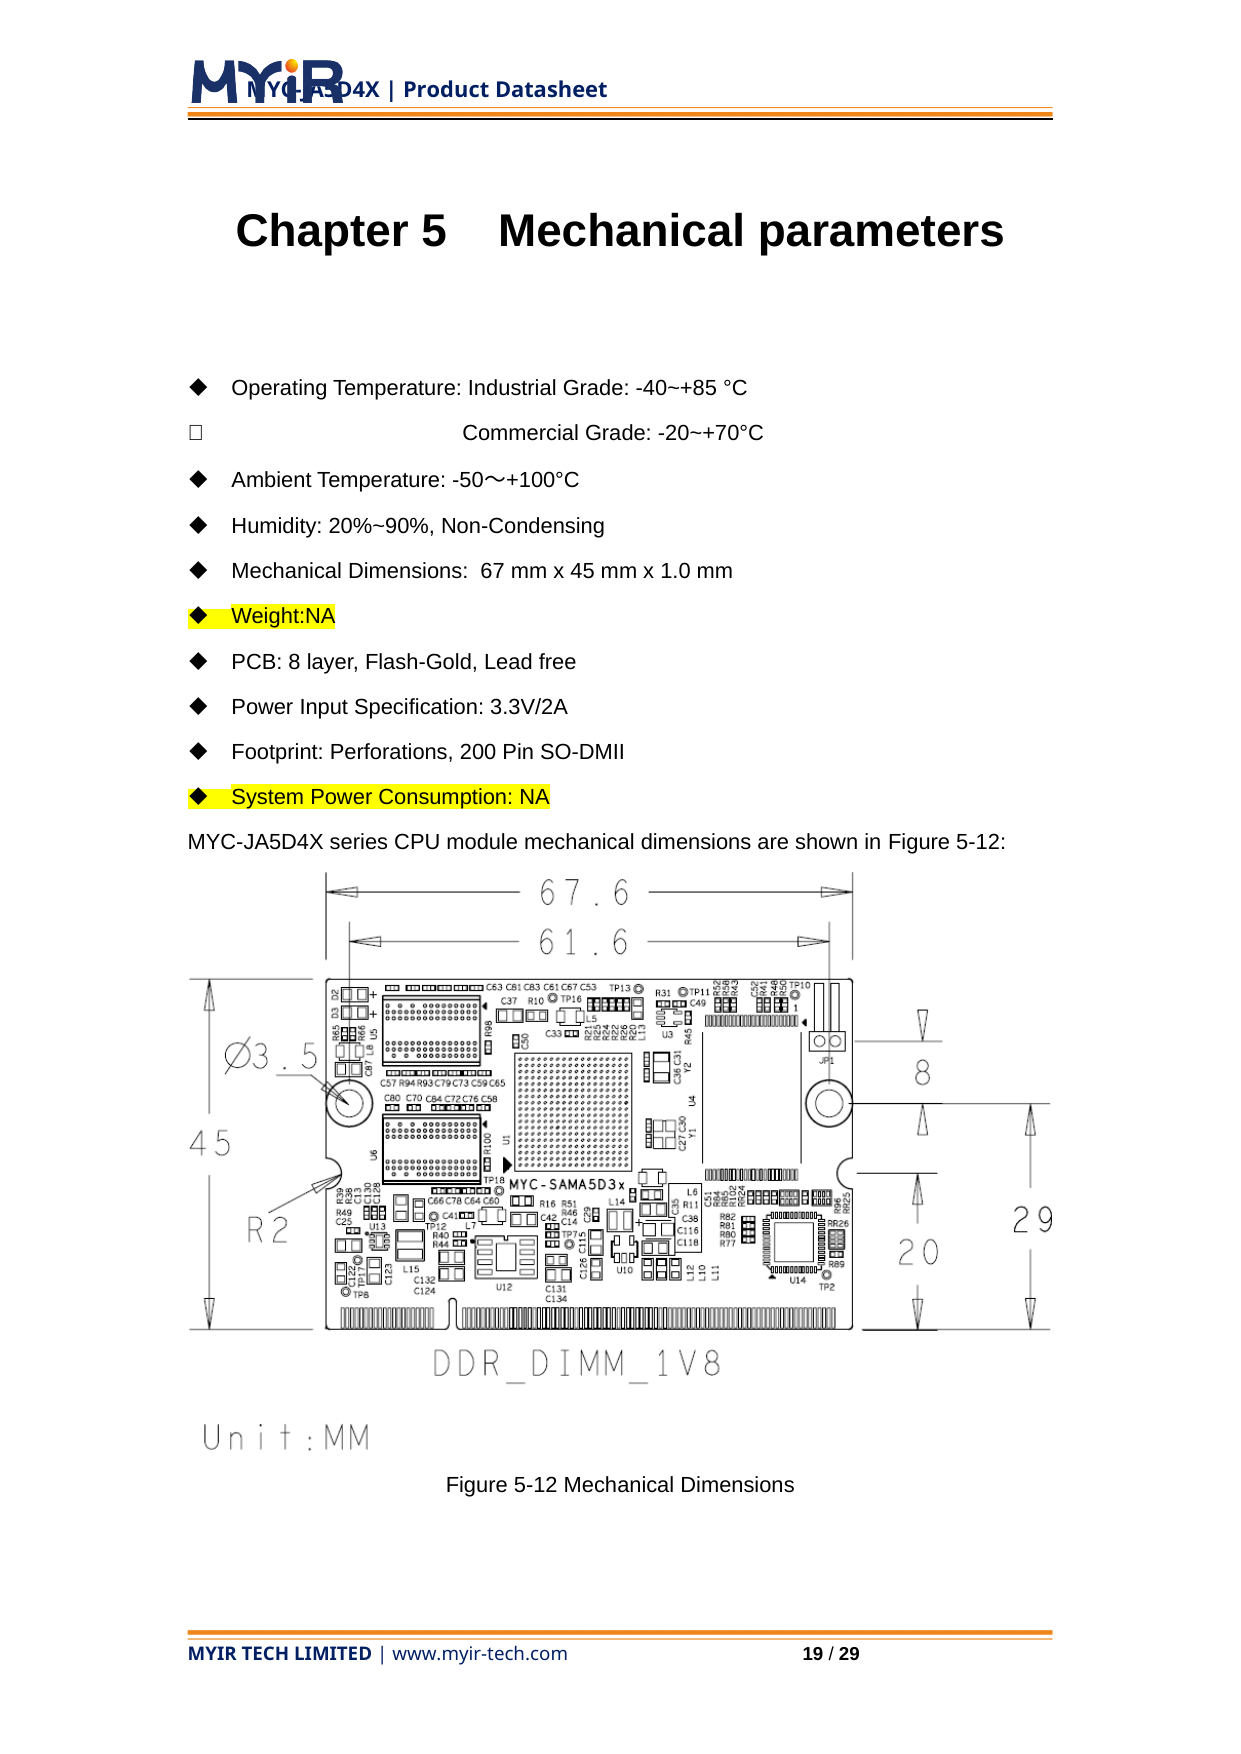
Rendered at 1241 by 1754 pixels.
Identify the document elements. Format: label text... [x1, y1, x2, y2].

list Mechanical Dimensions: 67 mm x 45 mm x 1.0 mm [187, 555, 1053, 587]
list Footprint: Perforations, 200 Pin SO-DMII [187, 735, 1053, 768]
picture [187, 1630, 1053, 1640]
list Humidity: 20%~90%, Non-Condensing [187, 509, 1053, 542]
list Weight:NA [187, 600, 1053, 632]
text  Commercial Grade: -20~+70°C [187, 416, 1053, 449]
list Operating Temperature: Industrial Grade: -40~+85 °C [187, 371, 1053, 403]
picture [187, 59, 1053, 117]
list PCB: 8 layer, Flash-Gold, Lead free [187, 645, 1053, 677]
picture [187, 870, 1053, 1455]
list System Power Consumption: NA [187, 780, 1053, 813]
list Power Input Specification: 3.3V/2A [187, 690, 1053, 722]
list Ambient Temperature: -50～+100°C [187, 461, 1053, 494]
subtitle Mechanical parameters [187, 197, 1053, 262]
